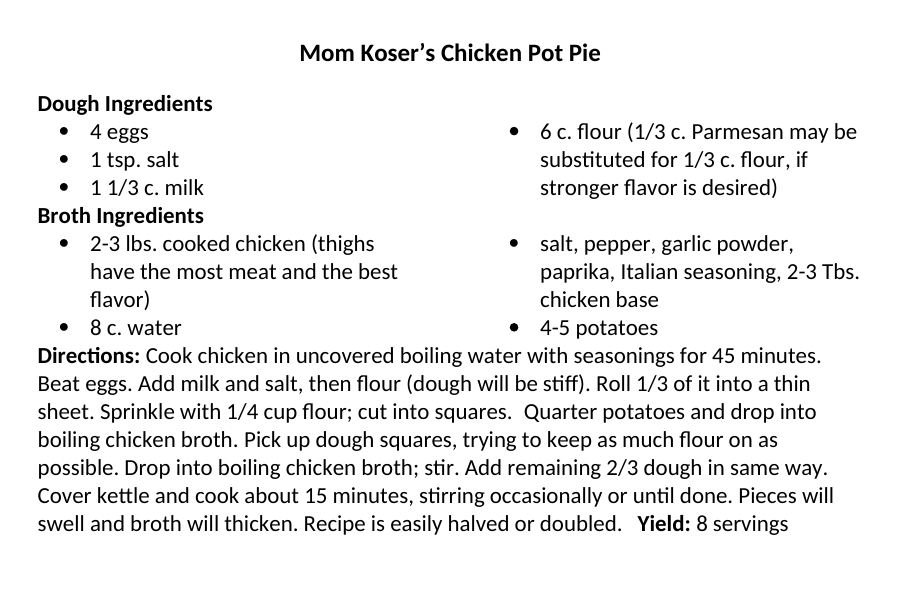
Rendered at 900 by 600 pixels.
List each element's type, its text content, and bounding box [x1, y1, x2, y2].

list 1 1/3 c. milk [60, 173, 412, 201]
list 1 tsp. salt [60, 145, 412, 173]
list salt, pepper, garlic powder, paprika, Italian seasoning, 2-3 Tbs. chicken base [510, 229, 862, 313]
list 4-5 potatoes [510, 313, 862, 341]
list 6 c. flour (1/3 c. Parmesan may be substituted for 1/3 c. flour, if stronger flavor is desired) [510, 117, 862, 201]
text Directions: Cook chicken in uncovered boiling water with seasonings for 45 minutes. Beat eggs. Add milk and salt, then flour (dough will be stiff). Roll 1/3 of it into a thin sheet. Sprinkle with 1/4 cup flour; cut into squares. Quarter potatoes and drop into boiling chicken broth. Pick up dough squares, trying to keep as much flour on as possible. Drop into boiling chicken broth; stir. Add remaining 2/3 dough in same way. Cover kettle and cook about 15 minutes, stirring occasionally or until done. Pieces will swell and broth will thicken. Recipe is easily halved or doubled. Yield: 8 servings [37, 341, 862, 537]
list 2-3 lbs. cooked chicken (thighs have the most meat and the best flavor) [60, 229, 412, 313]
text Dough Ingredients [37, 89, 862, 117]
text Mom Koser’s Chicken Pot Pie [37, 37, 862, 68]
text Broth Ingredients [37, 201, 862, 229]
list 8 c. water [60, 313, 412, 341]
list 4 eggs [60, 117, 412, 145]
